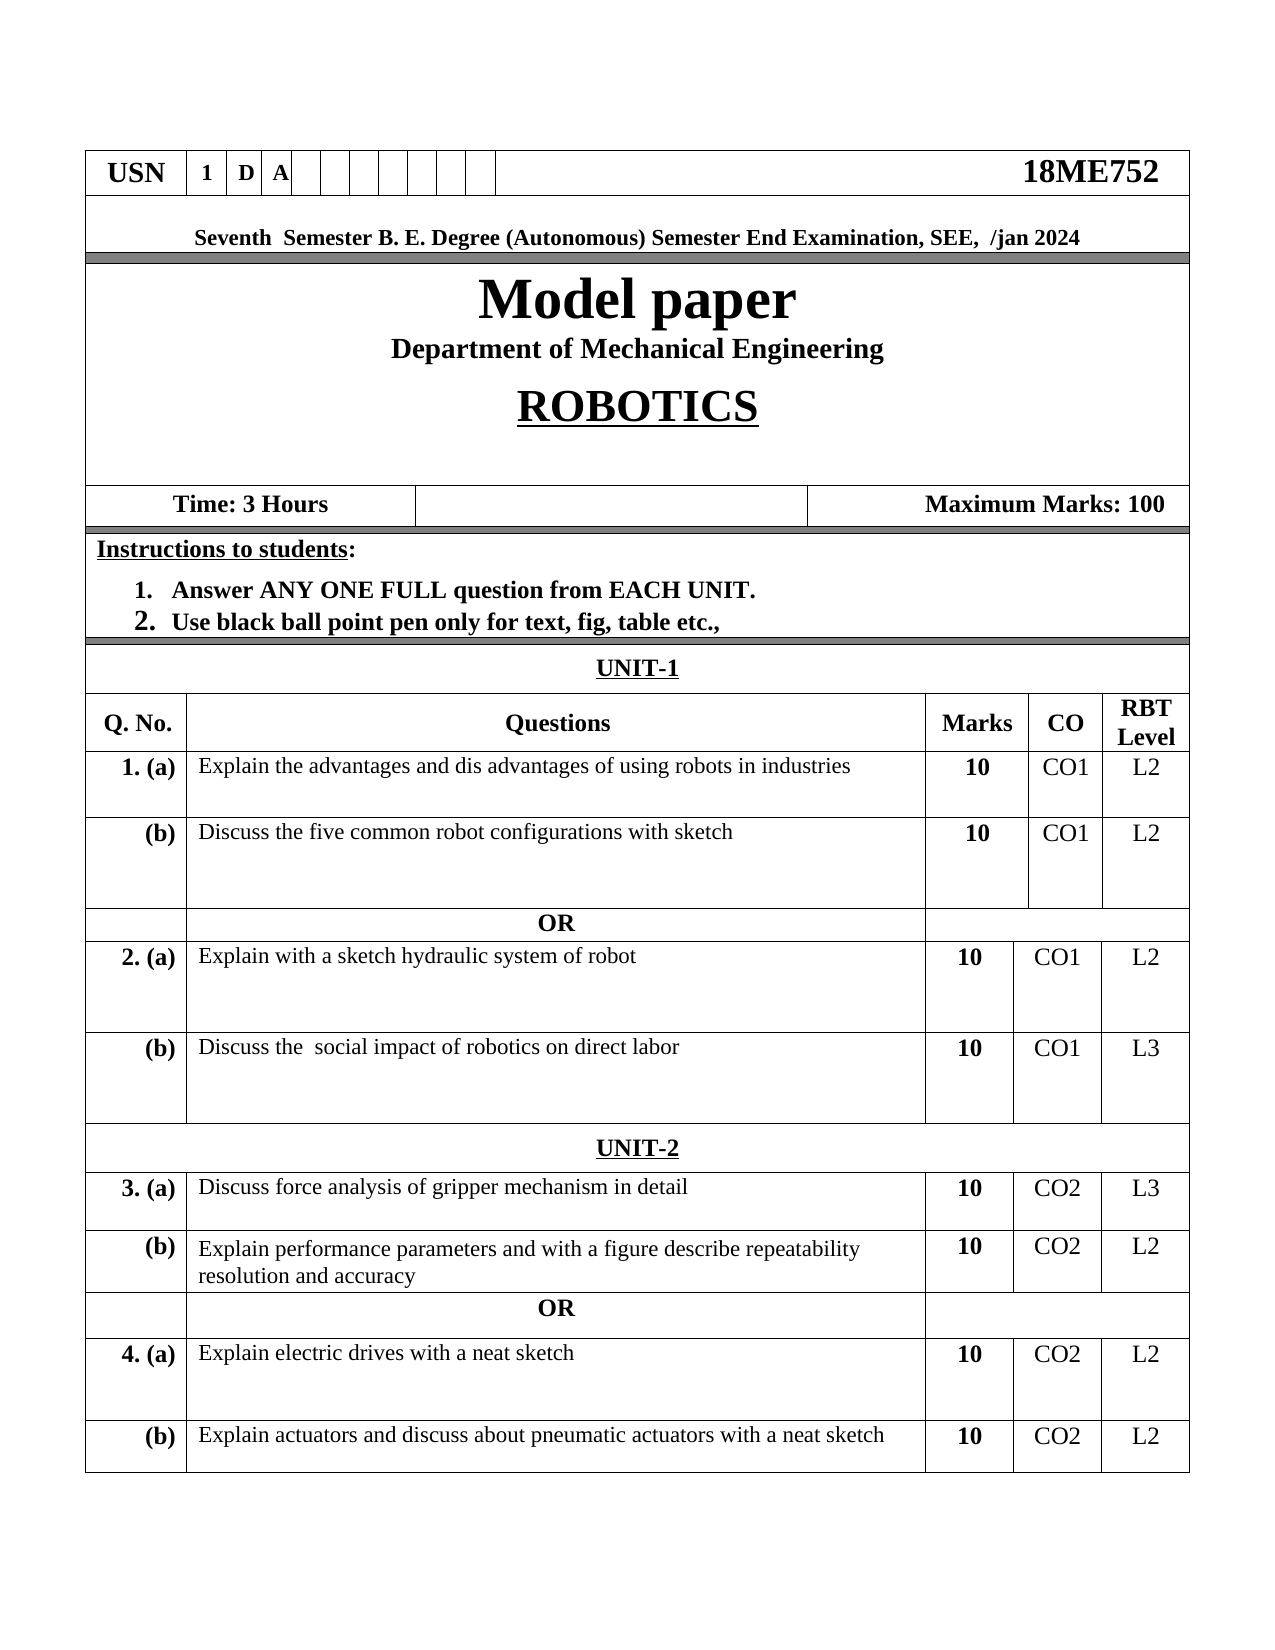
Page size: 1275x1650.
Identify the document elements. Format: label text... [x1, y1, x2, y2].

table_cell CO1 [1029, 818, 1102, 907]
table_header [408, 151, 436, 195]
table_cell CO1 [1014, 942, 1101, 1032]
table_cell Model paper Department of Mechanical Engineering ROBOTICS [86, 264, 1189, 484]
table_cell Maximum Marks: 100 [808, 486, 1189, 526]
table_cell 1. (a) [86, 752, 186, 817]
table_cell [416, 486, 807, 526]
table_header 1 [187, 151, 226, 195]
table_cell L2 [1103, 752, 1189, 817]
table_cell Discuss the social impact of robotics on direct labor [187, 1033, 925, 1122]
table_cell L3 [1102, 1173, 1189, 1230]
table_cell RBT Level [1103, 694, 1189, 751]
table_cell Discuss the five common robot configurations with sketch [187, 818, 925, 907]
table_cell Discuss force analysis of gripper mechanism in detail [187, 1173, 925, 1230]
table_cell 10 [926, 1033, 1013, 1122]
table_cell 2. (a) [86, 942, 186, 1032]
table_cell L3 [1102, 1033, 1189, 1122]
table_cell Explain electric drives with a neat sketch [187, 1339, 925, 1420]
table_cell CO1 [1029, 752, 1102, 817]
table_cell Q. No. [86, 694, 186, 751]
table_header A [262, 151, 291, 195]
table_cell L2 [1103, 818, 1189, 907]
table_cell L2 [1102, 942, 1189, 1032]
table_cell 10 [926, 1173, 1013, 1230]
table_cell 10 [926, 752, 1028, 817]
table_header D [227, 151, 261, 195]
table_cell Time: 3 Hours [86, 486, 415, 526]
table_cell [926, 909, 1189, 941]
table_cell CO [1029, 694, 1102, 751]
table_cell Explain performance parameters and with a figure describe repeatability resolution and accuracy [187, 1231, 925, 1292]
table_cell (b) [86, 818, 186, 907]
table_cell CO2 [1014, 1231, 1101, 1292]
table_header [437, 151, 465, 195]
table_cell OR [187, 1293, 925, 1338]
table_cell (b) [86, 1421, 186, 1472]
table_header [350, 151, 378, 195]
table_cell 3. (a) [86, 1173, 186, 1230]
table_cell UNIT-1 [86, 645, 1189, 692]
table_cell (b) [86, 1033, 186, 1122]
table_cell 10 [926, 818, 1028, 907]
table_cell CO2 [1014, 1173, 1101, 1230]
table_cell OR [187, 909, 925, 941]
table_cell L2 [1102, 1339, 1189, 1420]
table_cell L2 [1102, 1231, 1189, 1292]
table_cell [86, 1293, 186, 1338]
table_cell Explain with a sketch hydraulic system of robot [187, 942, 925, 1032]
table_cell L2 [1102, 1421, 1189, 1472]
table_cell 10 [926, 942, 1013, 1032]
table_header 18ME752 [496, 151, 1189, 195]
table_cell CO2 [1014, 1339, 1101, 1420]
table_cell [926, 1293, 1189, 1338]
table_cell 10 [926, 1231, 1013, 1292]
table_cell 10 [926, 1421, 1013, 1472]
table_cell [86, 909, 186, 941]
table_header [292, 151, 320, 195]
table_cell [86, 253, 1189, 263]
table_cell Seventh Semester B. E. Degree (Autonomous) Semester End Examination, SEE, /jan 2024 [86, 196, 1189, 252]
table_cell Explain the advantages and dis advantages of using robots in industries [187, 752, 925, 817]
table_cell Instructions to students: Answer ANY ONE FULL question from EACH UNIT. Use black ball point pen only for text, fig, table etc., [86, 534, 1189, 637]
table_cell Questions [187, 694, 925, 751]
table_cell 4. (a) [86, 1339, 186, 1420]
table_cell [86, 638, 1189, 644]
table_header [321, 151, 349, 195]
table_cell UNIT-2 [86, 1124, 1189, 1172]
table_cell CO1 [1014, 1033, 1101, 1122]
table_cell Explain actuators and discuss about pneumatic actuators with a neat sketch [187, 1421, 925, 1472]
table_header [466, 151, 495, 195]
table_cell (b) [86, 1231, 186, 1292]
table_cell CO2 [1014, 1421, 1101, 1472]
table_cell [86, 527, 1189, 533]
table_cell 10 [926, 1339, 1013, 1420]
table_header USN [86, 151, 186, 195]
table_header [379, 151, 407, 195]
table_cell Marks [926, 694, 1028, 751]
